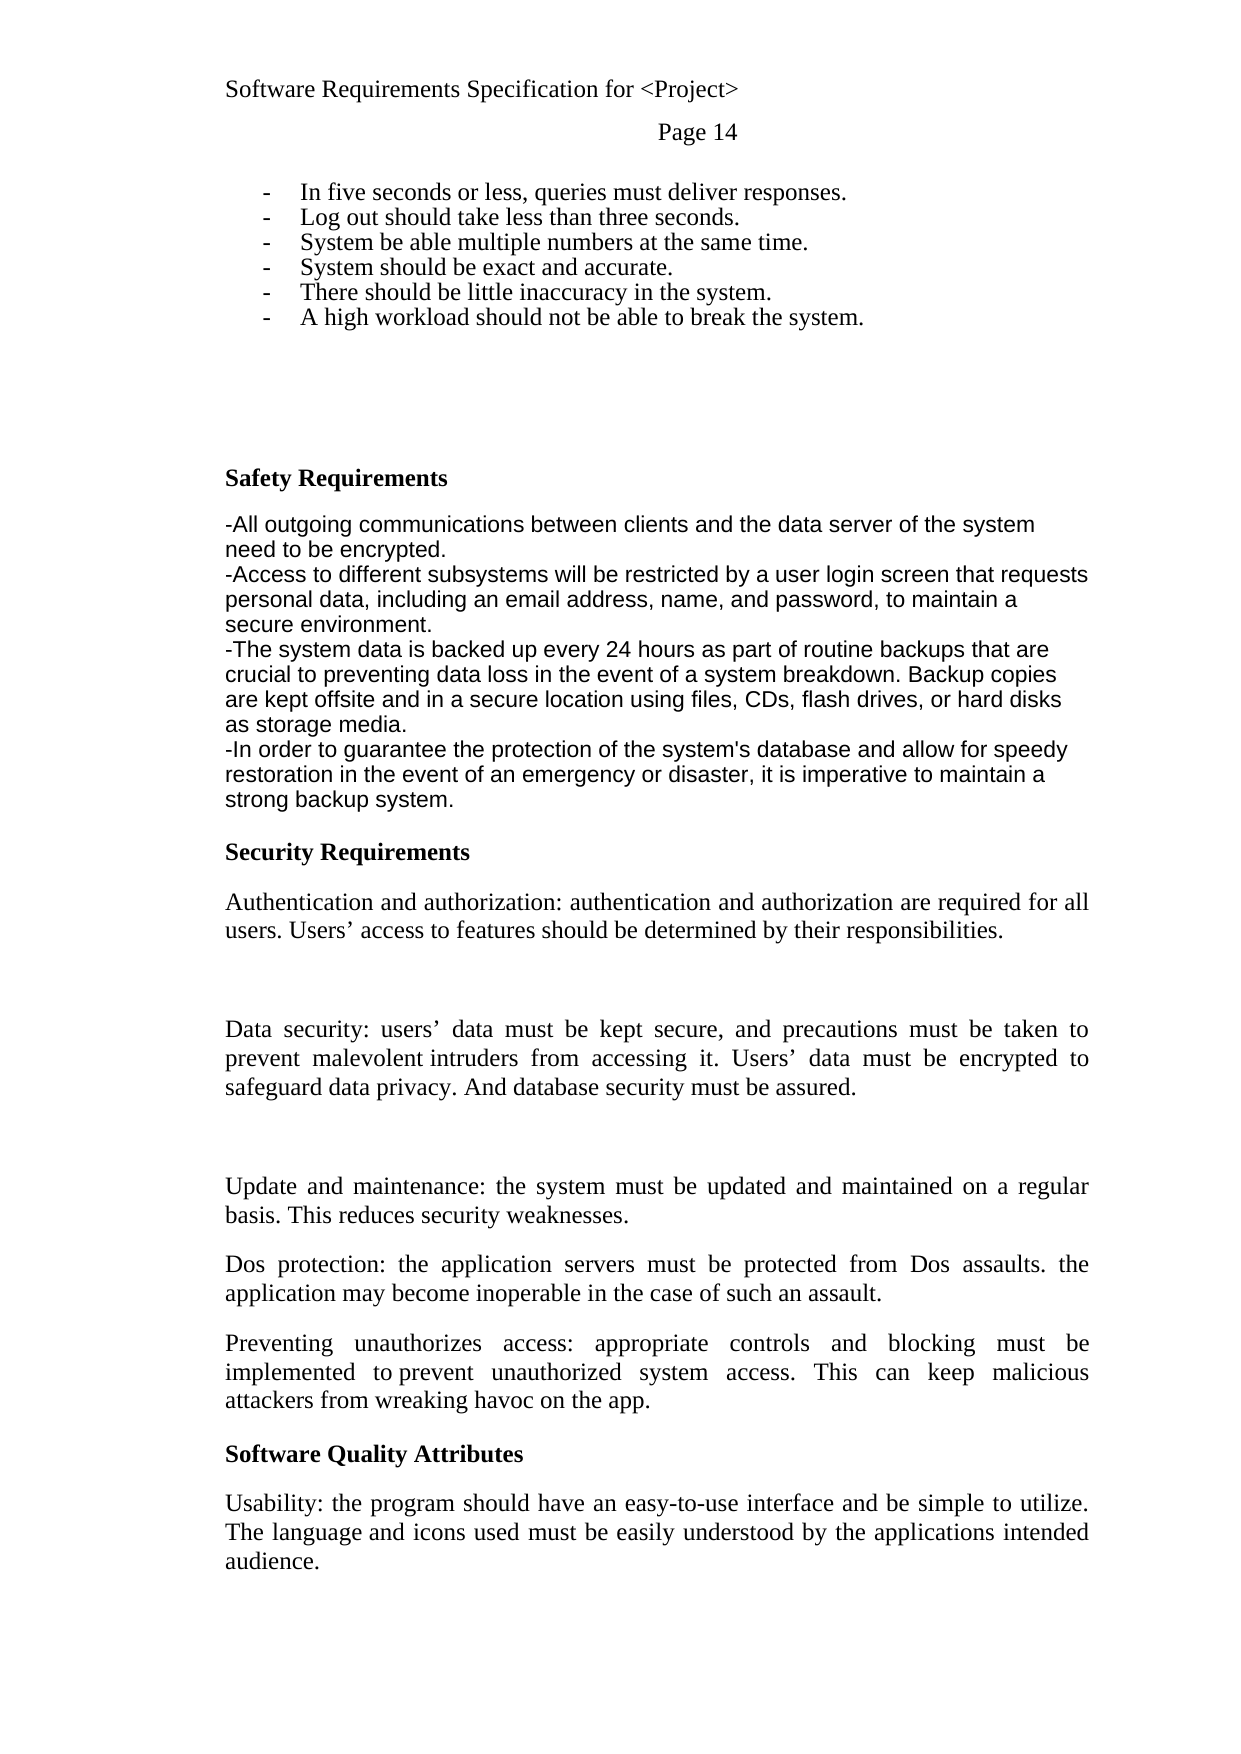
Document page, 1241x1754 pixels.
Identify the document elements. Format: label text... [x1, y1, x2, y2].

list Log out should take less than three seconds. [262, 206, 1090, 231]
list In five seconds or less, queries must deliver responses. [262, 181, 1090, 206]
text Update and maintenance: the system must be updated and maintained on a regular basis. This reduces security weaknesses. [225, 1171, 1090, 1229]
text -Access to different subsystems will be restricted by a user login screen that requests personal data, including an email address, name, and password, to maintain a secure environment. [225, 562, 1090, 637]
text Preventing unauthorizes access: appropriate controls and blocking must be implemented to prevent unauthorized system access. This can keep malicious attackers from wreaking havoc on the app. [225, 1328, 1090, 1414]
text Dos protection: the application servers must be protected from Dos assaults. the application may become inoperable in the case of such an assault. [225, 1249, 1090, 1307]
list There should be little inaccuracy in the system. [262, 281, 1090, 306]
subtitle Software Quality Attributes [225, 1439, 1090, 1468]
list System be able multiple numbers at the same time. [262, 231, 1090, 256]
text -In order to guarantee the protection of the system's database and allow for speedy restoration in the event of an emergency or disaster, it is imperative to maintain a strong backup system. [225, 737, 1090, 812]
text Data security: users’ data must be kept secure, and precautions must be taken to prevent malevolent intruders from accessing it. Users’ data must be encrypted to safeguard data privacy. And database security must be assured. [225, 1014, 1090, 1101]
text Authentication and authorization: authentication and authorization are required for all users. Users’ access to features should be determined by their responsibilities. [225, 887, 1090, 944]
text -All outgoing communications between clients and the data server of the system need to be encrypted. [225, 512, 1090, 562]
text Usability: the program should have an easy-to-use interface and be simple to utilize. The language and icons used must be easily understood by the applications intended audience. [225, 1488, 1090, 1575]
subtitle Safety Requirements [225, 463, 1090, 492]
text -The system data is backed up every 24 hours as part of routine backups that are crucial to preventing data loss in the event of a system breakdown. Backup copies are kept offsite and in a secure location using files, CDs, flash drives, or hard disks as storage media. [225, 637, 1090, 737]
list A high workload should not be able to break the system. [262, 306, 1090, 331]
list System should be exact and accurate. [262, 256, 1090, 281]
subtitle Security Requirements [225, 837, 1090, 866]
